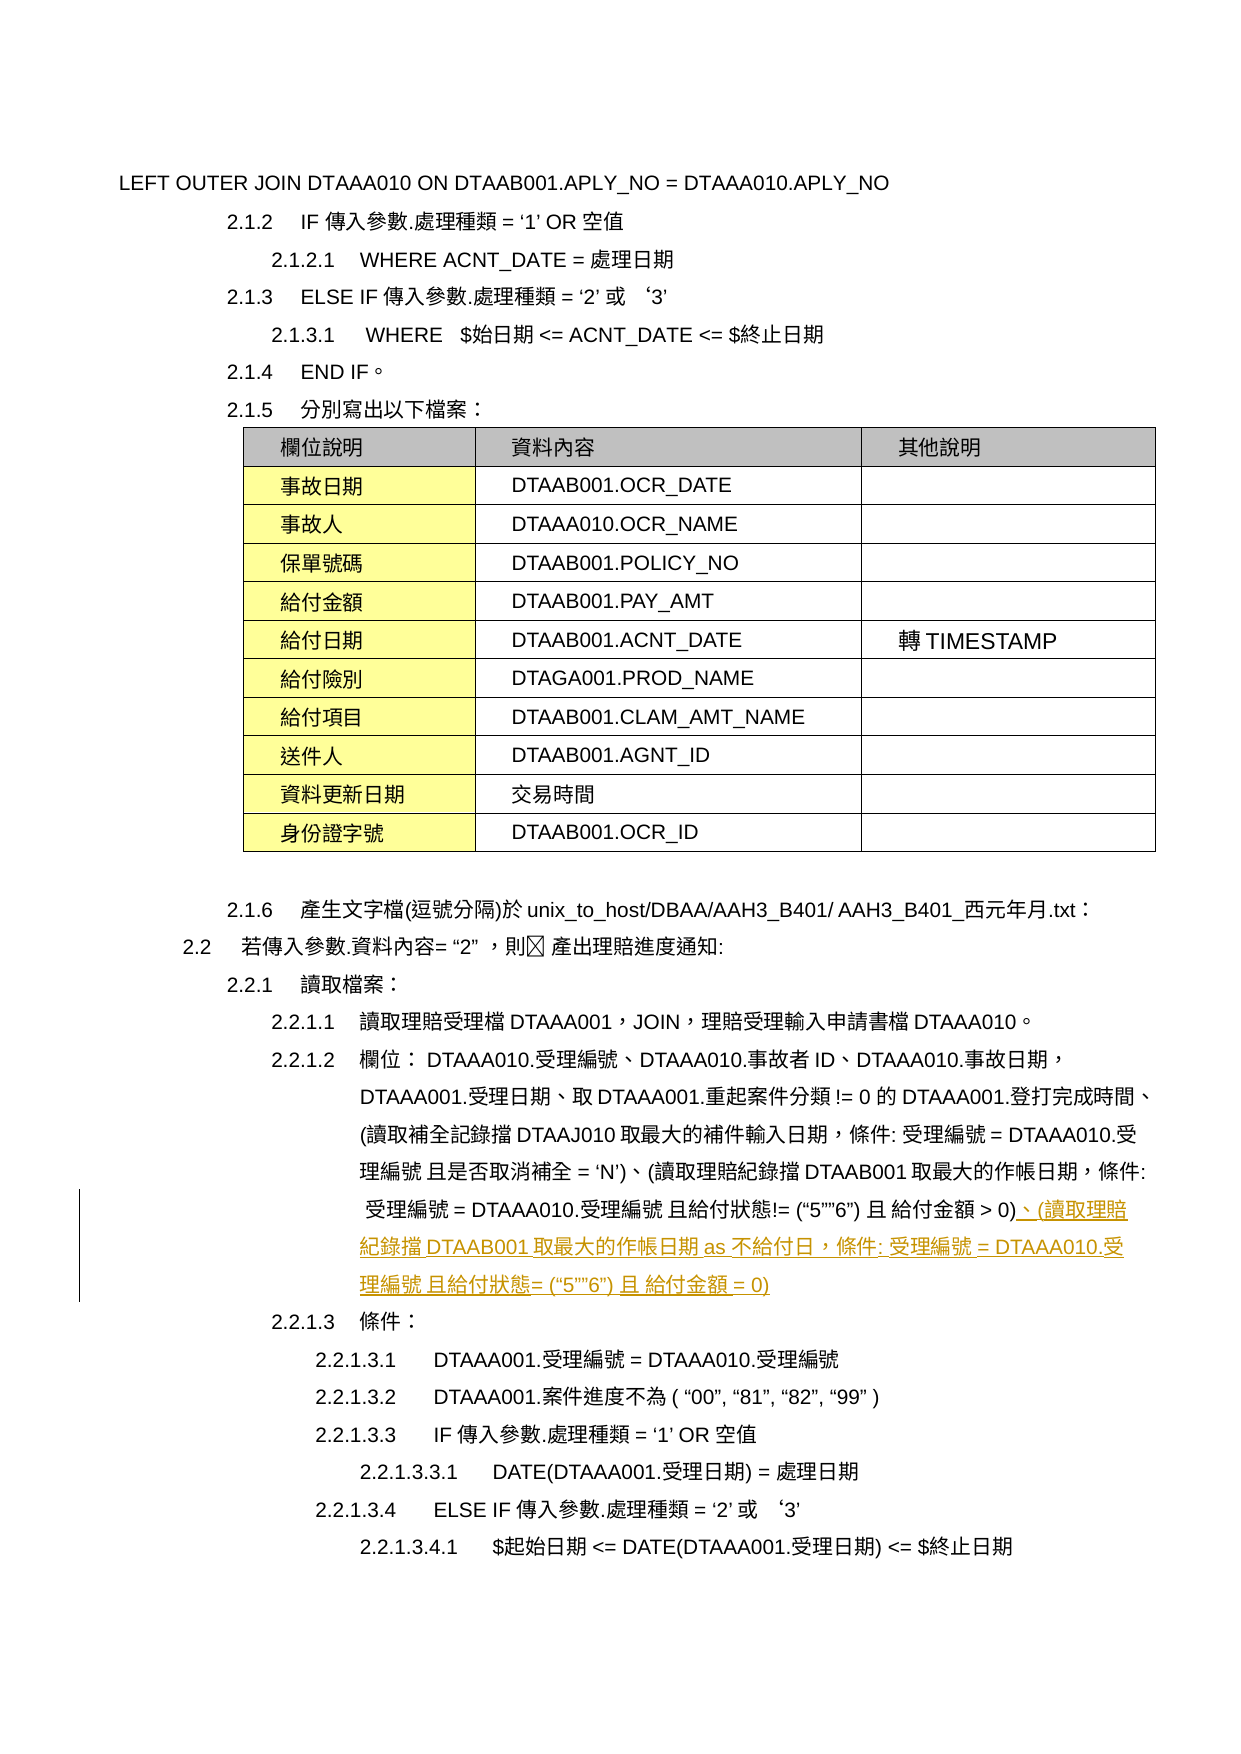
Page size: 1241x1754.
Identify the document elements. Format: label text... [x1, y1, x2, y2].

table_header 其他說明 [862, 428, 1155, 466]
list 產生文字檔(逗號分隔)於unix_to_host/DBAA/AAH3_B401/ AAH3_B401_西元年月.txt： [227, 889, 1144, 927]
list ELSE IF 傳入參數.處理種類 = ‘2’ 或 ‘3’ [315, 1489, 1144, 1527]
list DTAAA001.受理編號 = DTAAA010.受理編號 [315, 1339, 1144, 1377]
table_cell [862, 467, 1155, 504]
list 若傳入參數.資料內容= “2” ，則 產出理賠進度通知: [182, 927, 1144, 964]
list 條件： [271, 1302, 1144, 1339]
table_cell DTAAA010.OCR_NAME [476, 505, 861, 543]
table_cell [862, 814, 1155, 851]
table_cell DTAAB001.AGNT_ID [476, 736, 861, 774]
table_cell [862, 505, 1155, 543]
list WHERE $始日期 <= ACNT_DATE <= $終止日期 [271, 314, 1144, 352]
table_cell 交易時間 [476, 775, 861, 812]
table_cell DTAAB001.PAY_AMT [476, 582, 861, 620]
table_cell DTAAB001.OCR_ID [476, 814, 861, 851]
table_cell DTAAB001.CLAM_AMT_NAME [476, 698, 861, 735]
table_header 資料內容 [476, 428, 861, 466]
list $起始日期 <= DATE(DTAAA001.受理日期) <= $終止日期 [359, 1527, 1144, 1564]
list WHERE ACNT_DATE = 處理日期 [271, 239, 1144, 277]
table_cell DTAGA001.PROD_NAME [476, 659, 861, 697]
list IF 傳入參數.處理種類 = ‘ OR 空值 [227, 202, 1144, 239]
table_cell [862, 698, 1155, 735]
list END IF。 [227, 352, 1144, 389]
table_cell [862, 582, 1155, 620]
table_cell 給付險別 [244, 659, 475, 697]
list DATE(DTAAA001.受理日期) = 處理日期 [359, 1452, 1144, 1489]
table_header 欄位說明 [244, 428, 475, 466]
list ELSE IF 傳入參數.處理種類 = ‘2’ 或 ‘3’ [227, 277, 1144, 314]
text LEFT OUTER JOIN DTAAA010 ON DTAAB001.APLY_NO = DTAAA010.APLY_NO [119, 164, 1144, 202]
table_cell 事故日期 [244, 467, 475, 504]
table_cell [862, 736, 1155, 774]
table_cell DTAAB001.OCR_DATE [476, 467, 861, 504]
table_cell 身份證字號 [244, 814, 475, 851]
list DTAAA001.案件進度不為 ( “00”, “81”, “82”, “99” ) [315, 1377, 1144, 1414]
list 讀取理賠受理檔DTAAA001，JOIN，理賠受理輸入申請書檔DTAAA010。 [271, 1002, 1144, 1039]
list 分別寫出以下檔案： [227, 389, 1144, 427]
table_cell 送件人 [244, 736, 475, 774]
table_cell 資料更新日期 [244, 775, 475, 812]
list 欄位： DTAAA010.受理編號、DTAAA010.事故者ID、DTAAA010.事故日期，DTAAA001.受理日期、取DTAAA001.重起案件分類 != 0 的 DTAAA001.登打完成時間、(讀取補全記錄擋DTAAJ010取最大的補件輸入日期，條件: 受理編號 = DTAAA010.受理編號 且是否取消補全 = ‘N’)、(讀取理賠紀錄擋DTAAB001取最大的作帳日期，條件: 受理編號 = DTAAA010.受理編號 且給付狀態!= (“5””6”) 且 給付金額 > 0) [271, 1039, 1144, 1302]
list 讀取檔案： [227, 964, 1144, 1002]
table_cell 給付日期 [244, 621, 475, 658]
table_cell [862, 659, 1155, 697]
table_cell [862, 544, 1155, 581]
table_cell DTAAB001.ACNT_DATE [476, 621, 861, 658]
table_cell 轉TIMESTAMP [862, 621, 1155, 658]
table_cell [862, 775, 1155, 812]
table_cell 給付金額 [244, 582, 475, 620]
table_cell 事故人 [244, 505, 475, 543]
table_cell 給付項目 [244, 698, 475, 735]
table_cell 保單號碼 [244, 544, 475, 581]
list IF 傳入參數.處理種類 = ‘ OR 空值 [315, 1414, 1144, 1452]
table_cell DTAAB001.POLICY_NO [476, 544, 861, 581]
